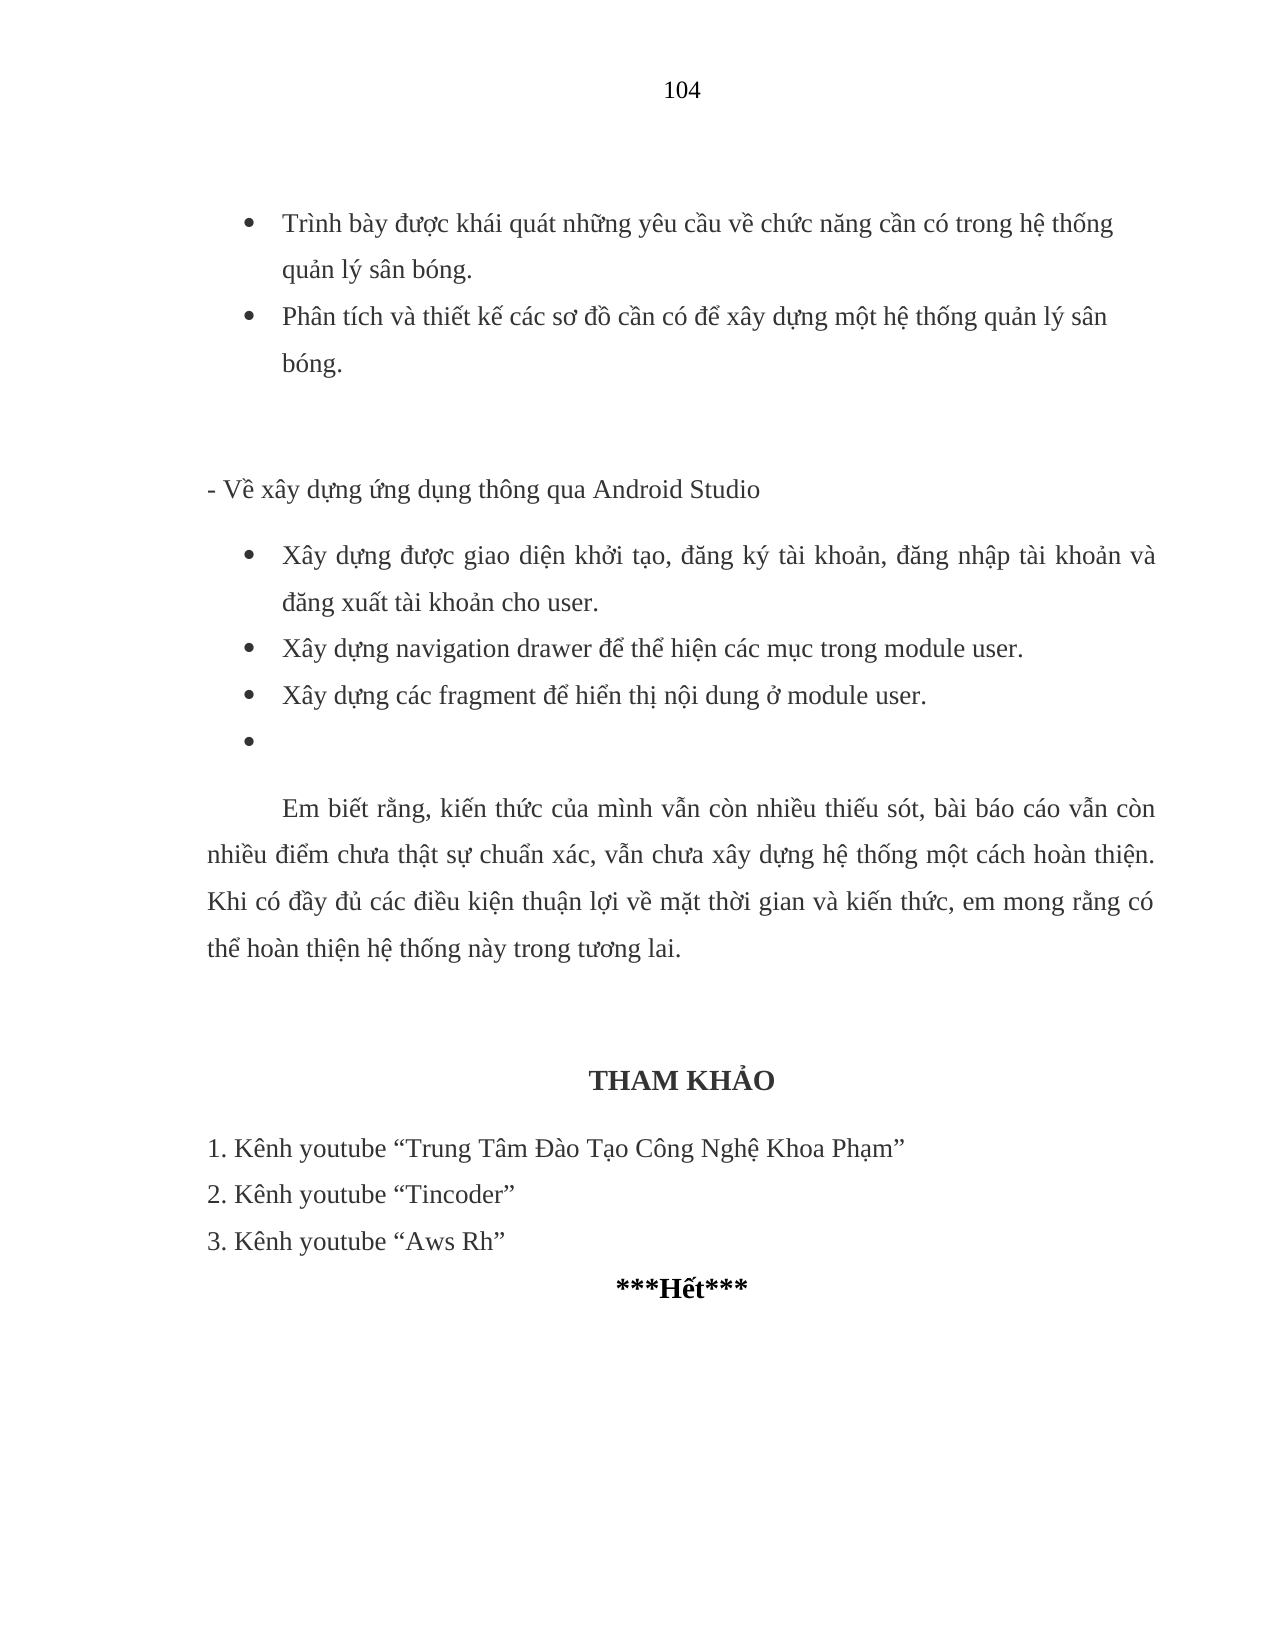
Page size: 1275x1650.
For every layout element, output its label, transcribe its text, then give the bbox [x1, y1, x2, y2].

list Trình bày được khái quát những yêu cầu về chức năng cần có trong hệ thống quản lý sân bóng. [244, 207, 1157, 285]
text 2. Kênh youtube “Tincoder” [207, 1178, 1157, 1209]
list Xây dựng các fragment để hiển thị nội dung ở module user. [244, 679, 1157, 711]
text 3. Kênh youtube “Aws Rh” [207, 1225, 1157, 1256]
text 1. Kênh youtube “Trung Tâm Đào Tạo Công Nghệ Khoa Phạm” [207, 1132, 1157, 1163]
list Xây dựng navigation drawer để thể hiện các mục trong module user. [244, 632, 1157, 664]
text - Về xây dựng ứng dụng thông qua Android Studio [207, 474, 1157, 505]
text Em biết rằng, kiến thức của mình vẫn còn nhiều thiếu sót, bài báo cáo vẫn còn nhiều điểm chưa thật sự chuẩn xác, vẫn chưa xây dựng hệ thống một cách hoàn thiện. Khi có đầy đủ các điều kiện thuận lợi về mặt thời gian và kiến thức, em mong rằng có thể hoàn thiện hệ thống này trong tương lai. [207, 792, 1157, 963]
list Phân tích và thiết kế các sơ đồ cần có để xây dựng một hệ thống quản lý sân bóng. [244, 300, 1157, 378]
text THAM KHẢO [207, 1063, 1157, 1096]
text ***Hết*** [207, 1272, 1157, 1305]
list Xây dựng được giao diện khởi tạo, đăng ký tài khoản, đăng nhập tài khoản và đăng xuất tài khoản cho user. [244, 539, 1157, 617]
